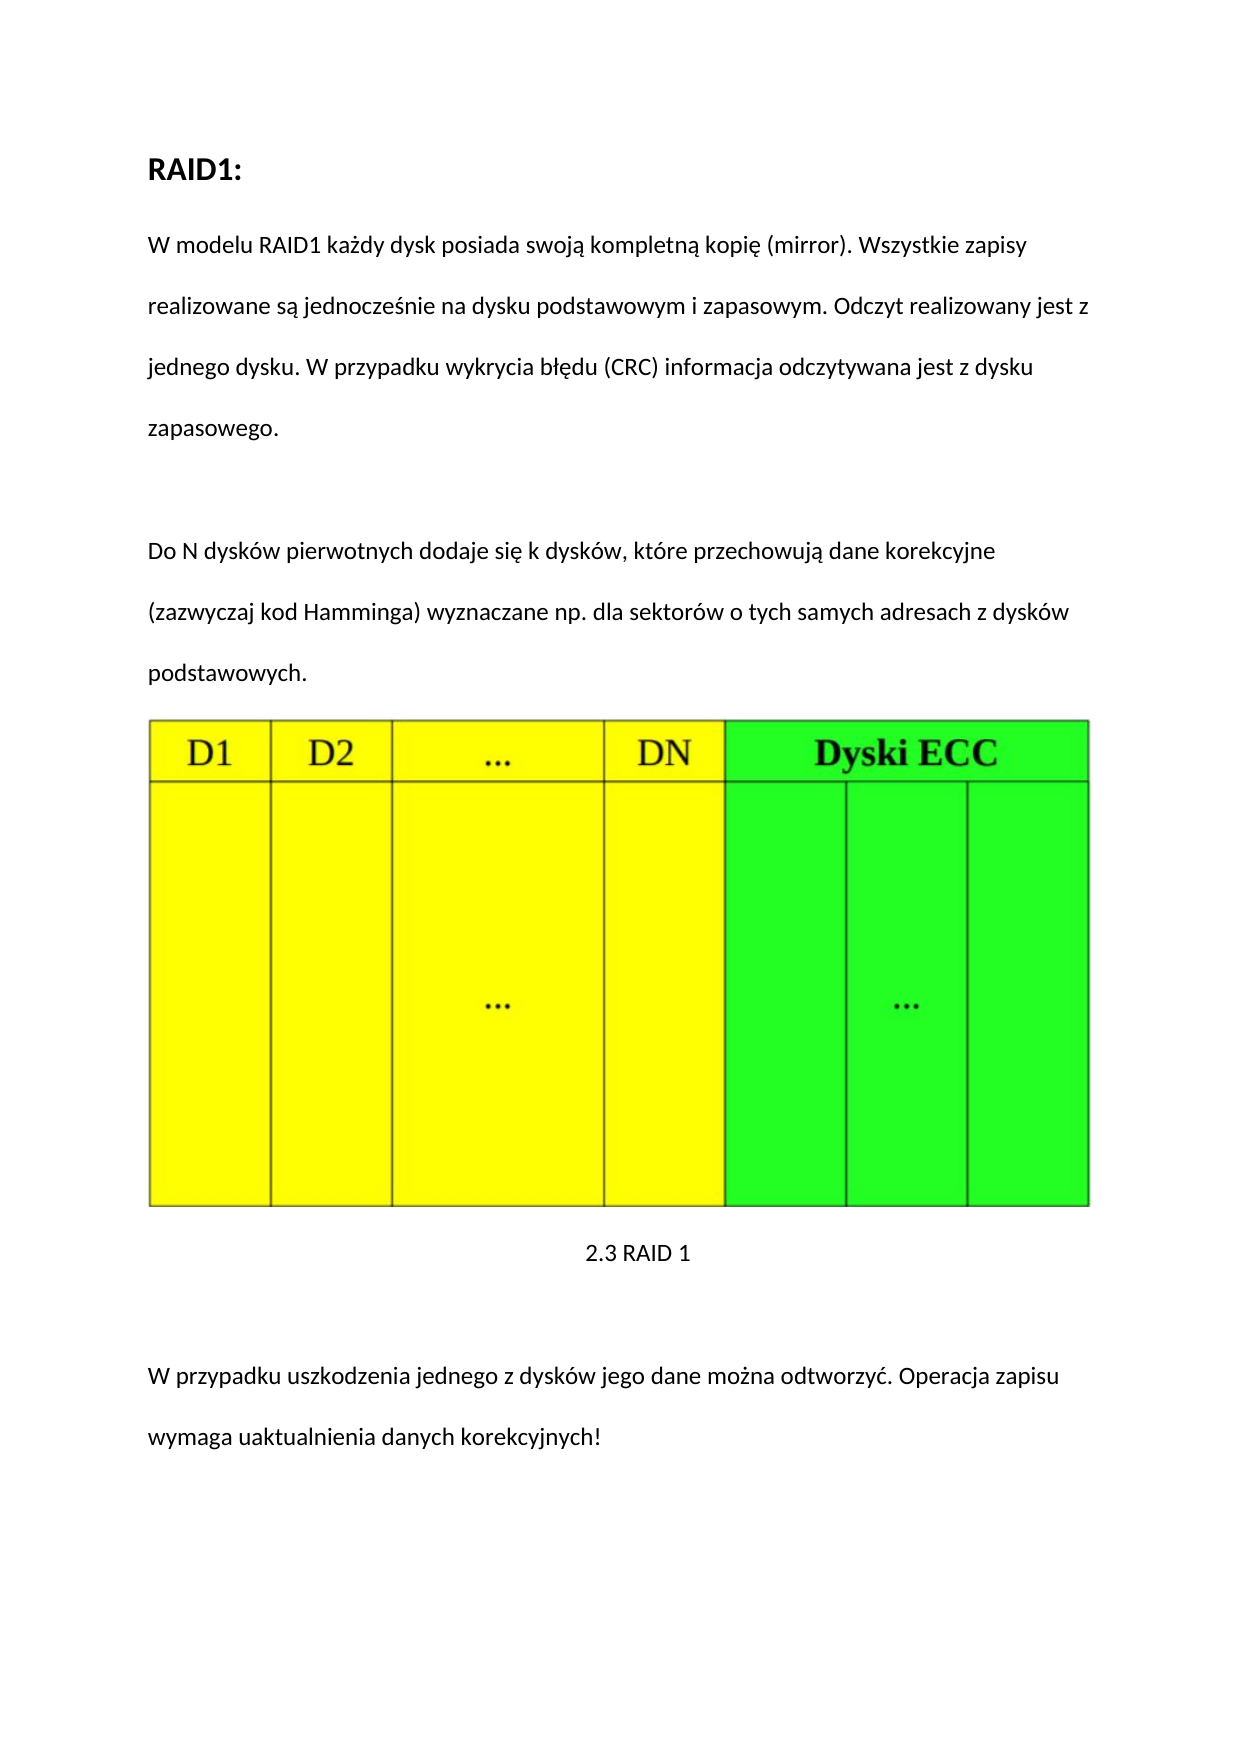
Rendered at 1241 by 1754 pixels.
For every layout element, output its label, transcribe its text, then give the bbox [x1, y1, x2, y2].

picture [147, 718, 1093, 1207]
text 2.3 RAID 1 [146, 1238, 1094, 1268]
text W przypadku uszkodzenia jednego z dysków jego dane można odtworzyć. Operacja zapisu wymaga uaktualnienia danych korekcyjnych! [148, 1360, 1094, 1452]
text Do N dysków pierwotnych dodaje się k dysków, które przechowują dane korekcyjne (zazwyczaj kod Hamminga) wyznaczane np. dla sektorów o tych samych adresach z dysków podstawowych. [148, 535, 1094, 688]
text RAID1: [148, 148, 1094, 188]
text W modelu RAID1 każdy dysk posiada swoją kompletną kopię (mirror). Wszystkie zapisy realizowane są jednocześnie na dysku podstawowym i zapasowym. Odczyt realizowany jest z jednego dysku. W przypadku wykrycia błędu (CRC) informacja odczytywana jest z dysku zapasowego. [148, 229, 1094, 443]
